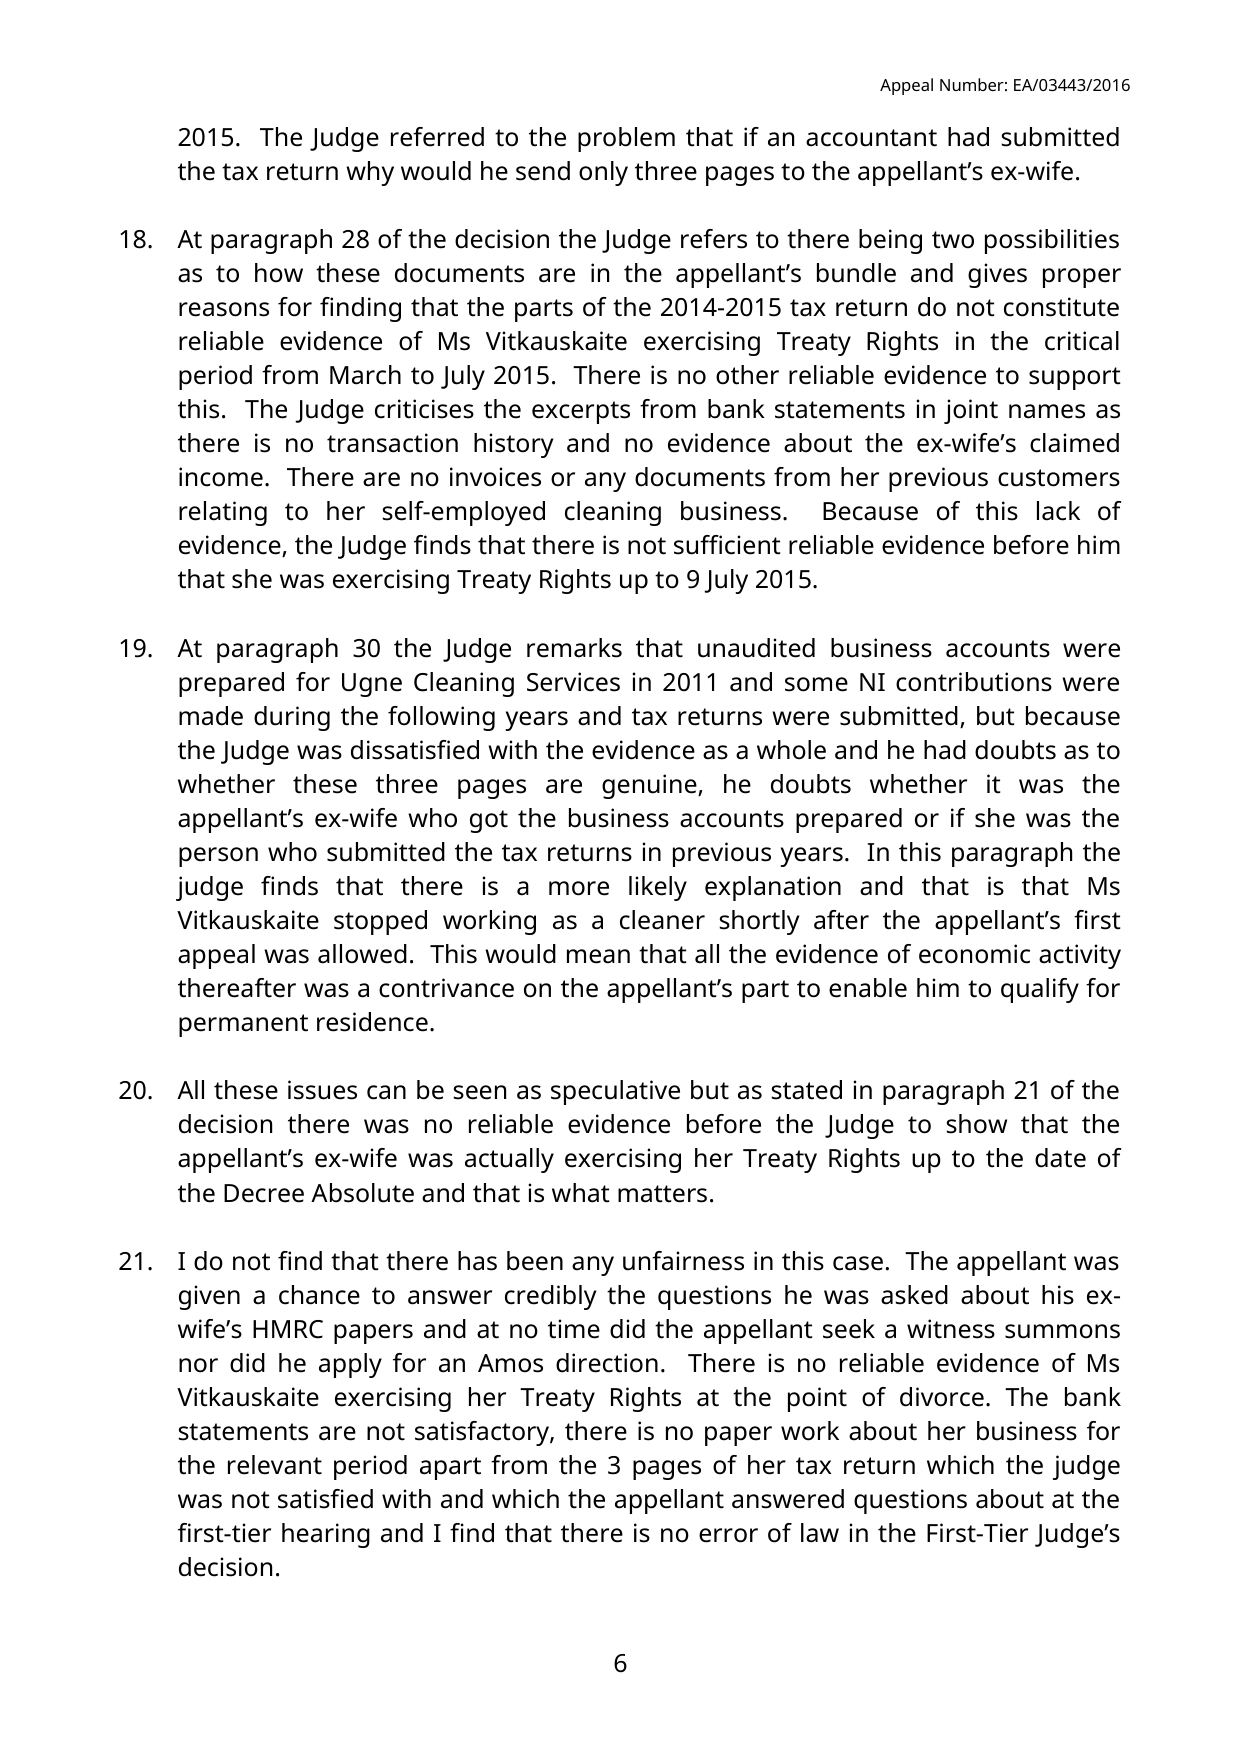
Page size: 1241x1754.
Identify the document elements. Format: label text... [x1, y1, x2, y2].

list All these issues can be seen as speculative but as stated in paragraph 21 of the decision there was no reliable evidence before the Judge to show that the appellant’s ex-wife was actually exercising her Treaty Rights up to the date of the Decree Absolute and that is what matters. [118, 1073, 1122, 1209]
list At paragraph 28 of the decision the Judge refers to there being two possibilities as to how these documents are in the appellant’s bundle and gives proper reasons for finding that the parts of the 2014-2015 tax return do not constitute reliable evidence of Ms Vitkauskaite exercising Treaty Rights in the critical period from March to July 2015. There is no other reliable evidence to support this. The Judge criticises the excerpts from bank statements in joint names as there is no transaction history and no evidence about the ex-wife’s claimed income. There are no invoices or any documents from her previous customers relating to her self-employed cleaning business. Because of this lack of evidence, the Judge finds that there is not sufficient reliable evidence before him that she was exercising Treaty Rights up to 9 July 2015. [118, 221, 1122, 596]
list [118, 119, 1122, 187]
list At paragraph 30 the Judge remarks that unaudited business accounts were prepared for Ugne Cleaning Services in 2011 and some NI contributions were made during the following years and tax returns were submitted, but because the Judge was dissatisfied with the evidence as a whole and he had doubts as to whether these three pages are genuine, he doubts whether it was the appellant’s ex-wife who got the business accounts prepared or if she was the person who submitted the tax returns in previous years. In this paragraph the judge finds that there is a more likely explanation and that is that Ms Vitkauskaite stopped working as a cleaner shortly after the appellant’s first appeal was allowed. This would mean that all the evidence of economic activity thereafter was a contrivance on the appellant’s part to enable him to qualify for permanent residence. [118, 630, 1122, 1039]
list I do not find that there has been any unfairness in this case. The appellant was given a chance to answer credibly the questions he was asked about his ex-wife’s HMRC papers and at no time did the appellant seek a witness summons nor did he apply for an Amos direction. There is no reliable evidence of Ms Vitkauskaite exercising her Treaty Rights at the point of divorce. The bank statements are not satisfactory, there is no paper work about her business for the relevant period apart from the 3 pages of her tax return which the judge was not satisfied with and which the appellant answered questions about at the first-tier hearing and I find that there is no error of law in the First-Tier Judge’s decision. [118, 1243, 1122, 1584]
